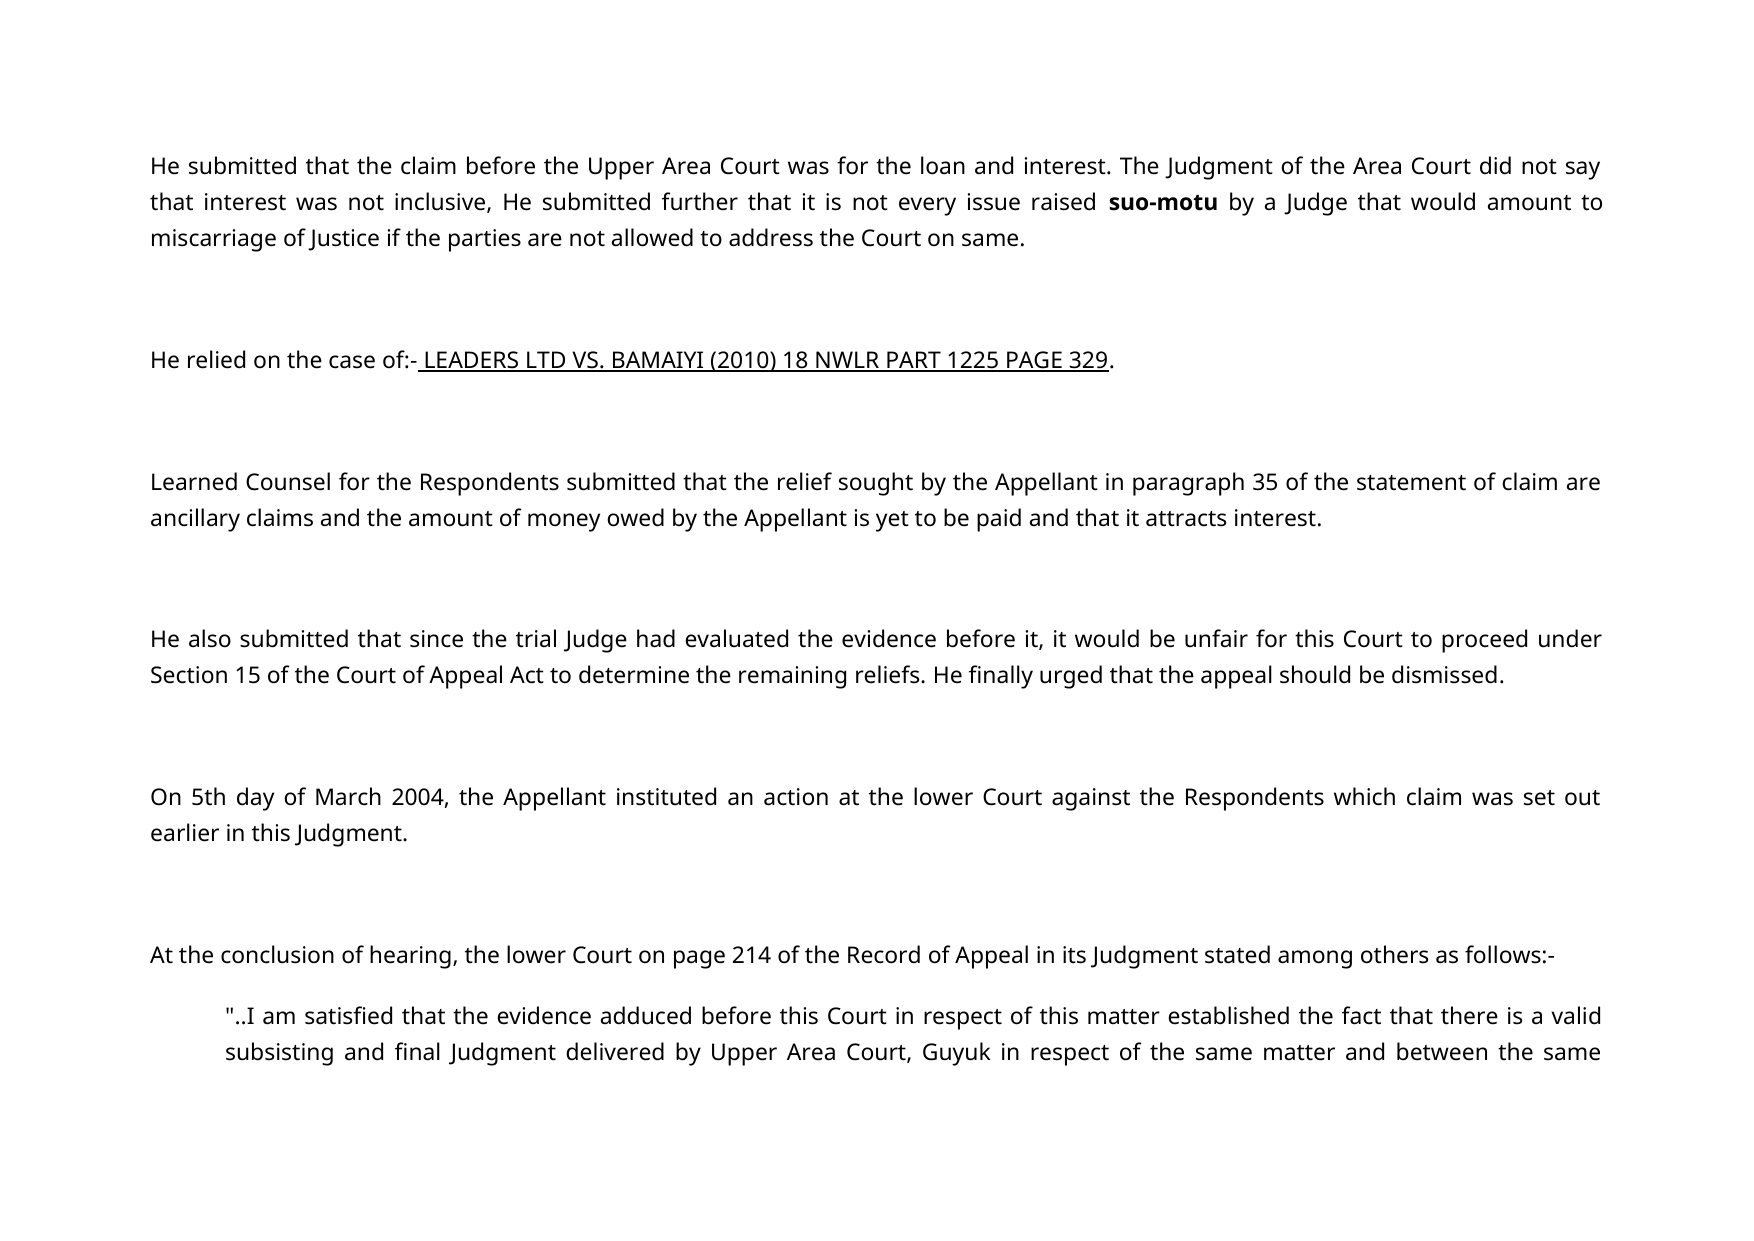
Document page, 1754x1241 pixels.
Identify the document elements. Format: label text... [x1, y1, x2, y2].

text He also submitted that since the trial Judge had evaluated the evidence before it, it would be unfair for this Court to proceed under Section 15 of the Court of Appeal Act to determine the remaining reliefs. He finally urged that the appeal should be dismissed. [150, 623, 1604, 691]
text Learned Counsel for the Respondents submitted that the relief sought by the Appellant in paragraph 35 of the statement of claim are ancillary claims and the amount of money owed by the Appellant is yet to be paid and that it attracts interest. [150, 466, 1604, 533]
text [225, 1000, 1604, 1067]
text He relied on the case of:- LEADERS LTD VS. BAMAIYI (2010) 18 NWLR PART 1225 PAGE 329. [150, 344, 1604, 375]
text He submitted that the claim before the Upper Area Court was for the loan and interest. The Judgment of the Area Court did not say that interest was not inclusive, He submitted further that it is not every issue raised suo-motu by a Judge that would amount to miscarriage of Justice if the parties are not allowed to address the Court on same. [150, 150, 1604, 253]
text On 5th day of March 2004, the Appellant instituted an action at the lower Court against the Respondents which claim was set out earlier in this Judgment. [150, 781, 1604, 848]
text At the conclusion of hearing, the lower Court on page 214 of the Record of Appeal in its Judgment stated among others as follows:- [150, 939, 1604, 970]
